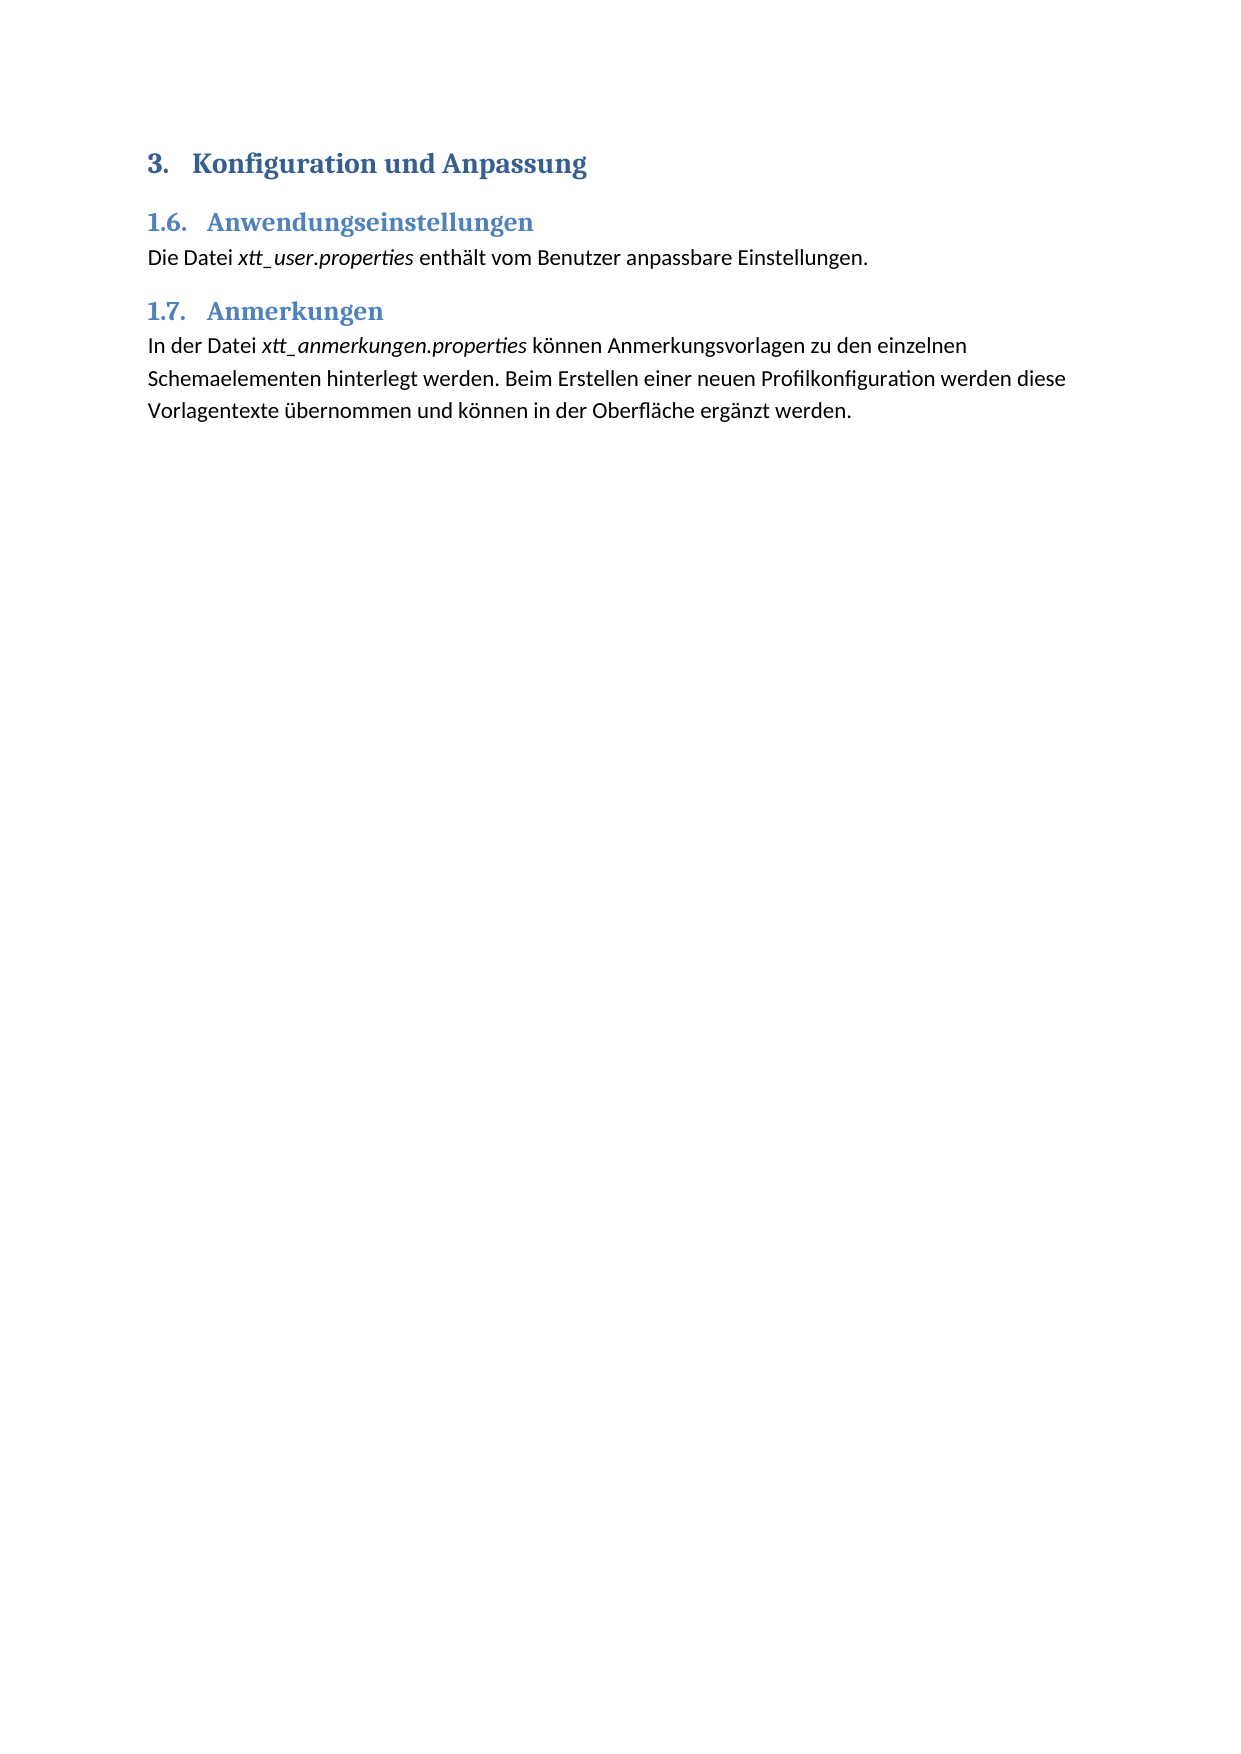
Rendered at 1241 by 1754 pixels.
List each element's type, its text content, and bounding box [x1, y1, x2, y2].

subtitle Anmerkungen [148, 296, 1093, 327]
text Die Datei xtt_user.properties enthält vom Benutzer anpassbare Einstellungen. [148, 243, 1093, 271]
text In der Datei xtt_anmerkungen.properties können Anmerkungsvorlagen zu den einzelnen Schemaelementen hinterlegt werden. Beim Erstellen einer neuen Profilkonfiguration werden diese Vorlagentexte übernommen und können in der Oberfläche ergänzt werden. [148, 331, 1093, 424]
subtitle Konfiguration und Anpassung [148, 148, 1093, 181]
subtitle Anwendungseinstellungen [148, 207, 1093, 238]
